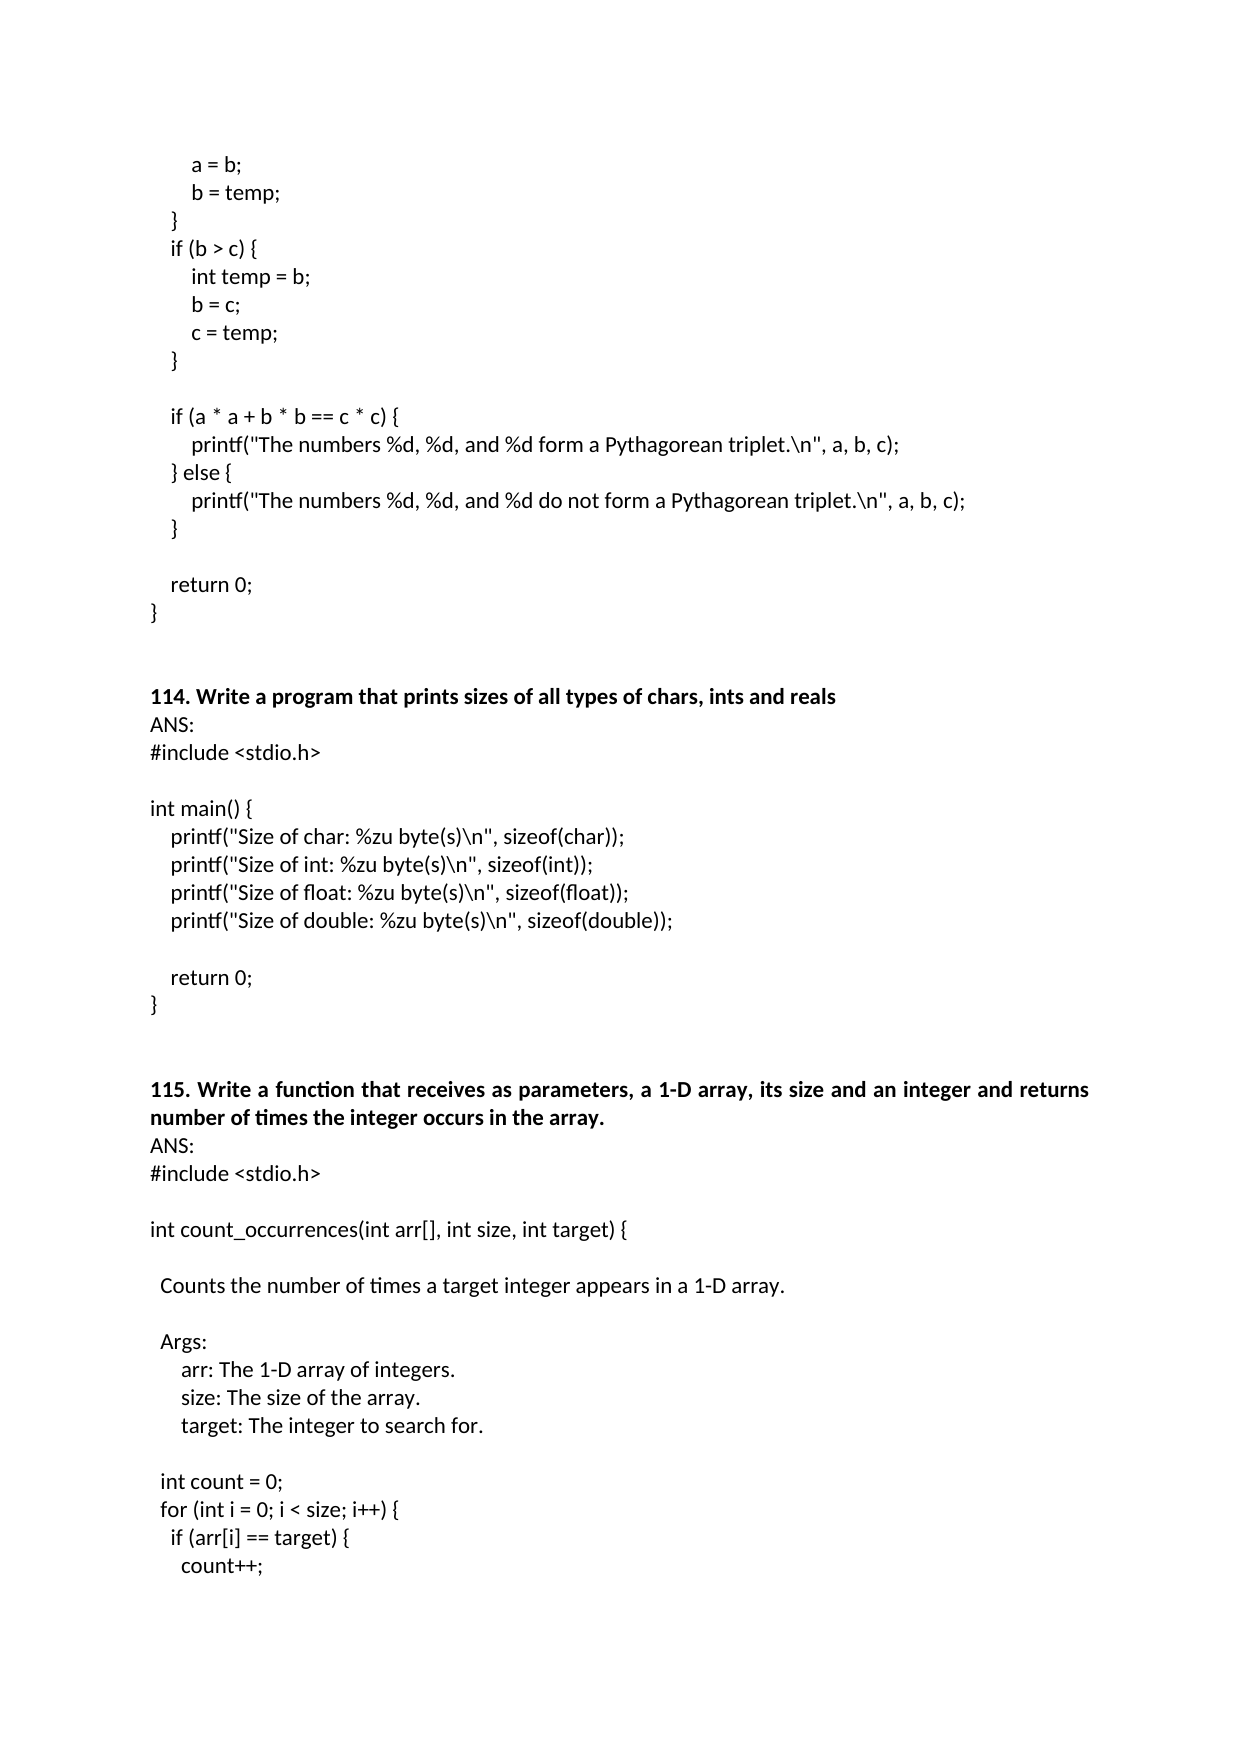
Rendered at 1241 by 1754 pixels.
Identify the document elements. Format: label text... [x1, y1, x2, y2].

text arr: The 1-D array of integers. [150, 1355, 1090, 1383]
text printf("The numbers %d, %d, and %d form a Pythagorean triplet.\n", a, b, c); [150, 430, 1090, 458]
text ANS: [150, 1131, 1090, 1159]
text #include <stdio.h> [150, 738, 1090, 766]
text if (a * a + b * b == c * c) { [150, 402, 1090, 430]
text return 0; [150, 570, 1090, 598]
text printf("Size of char: %zu byte(s)\n", sizeof(char)); [150, 822, 1090, 851]
text c = temp; [150, 318, 1090, 346]
text 114. Write a program that prints sizes of all types of chars, ints and reals [150, 682, 1090, 710]
text } [150, 991, 1090, 1019]
text if (arr[i] == target) { [150, 1523, 1090, 1551]
text count++; [150, 1551, 1090, 1579]
text return 0; [150, 963, 1090, 991]
text } [150, 346, 1090, 374]
text if (b > c) { [150, 234, 1090, 262]
text printf("The numbers %d, %d, and %d do not form a Pythagorean triplet.\n", a, b, c); [150, 486, 1090, 514]
text } [150, 598, 1090, 626]
text Args: [150, 1327, 1090, 1355]
text } [150, 206, 1090, 234]
text size: The size of the array. [150, 1383, 1090, 1411]
text int main() { [150, 794, 1090, 822]
text int count_occurrences(int arr[], int size, int target) { [150, 1215, 1090, 1243]
text printf("Size of float: %zu byte(s)\n", sizeof(float)); [150, 878, 1090, 907]
text int temp = b; [150, 262, 1090, 290]
text printf("Size of int: %zu byte(s)\n", sizeof(int)); [150, 851, 1090, 878]
text printf("Size of double: %zu byte(s)\n", sizeof(double)); [150, 907, 1090, 934]
text for (int i = 0; i < size; i++) { [150, 1495, 1090, 1523]
text Counts the number of times a target integer appears in a 1-D array. [150, 1271, 1090, 1299]
text int count = 0; [150, 1467, 1090, 1495]
text #include <stdio.h> [150, 1159, 1090, 1187]
text } else { [150, 458, 1090, 486]
text target: The integer to search for. [150, 1411, 1090, 1439]
text a = b; [150, 150, 1090, 178]
text b = temp; [150, 178, 1090, 206]
text 115. Write a function that receives as parameters, a 1-D array, its size and an integer and returns number of times the integer occurs in the array. [150, 1075, 1090, 1131]
text ANS: [150, 710, 1090, 738]
text b = c; [150, 290, 1090, 318]
text } [150, 514, 1090, 542]
